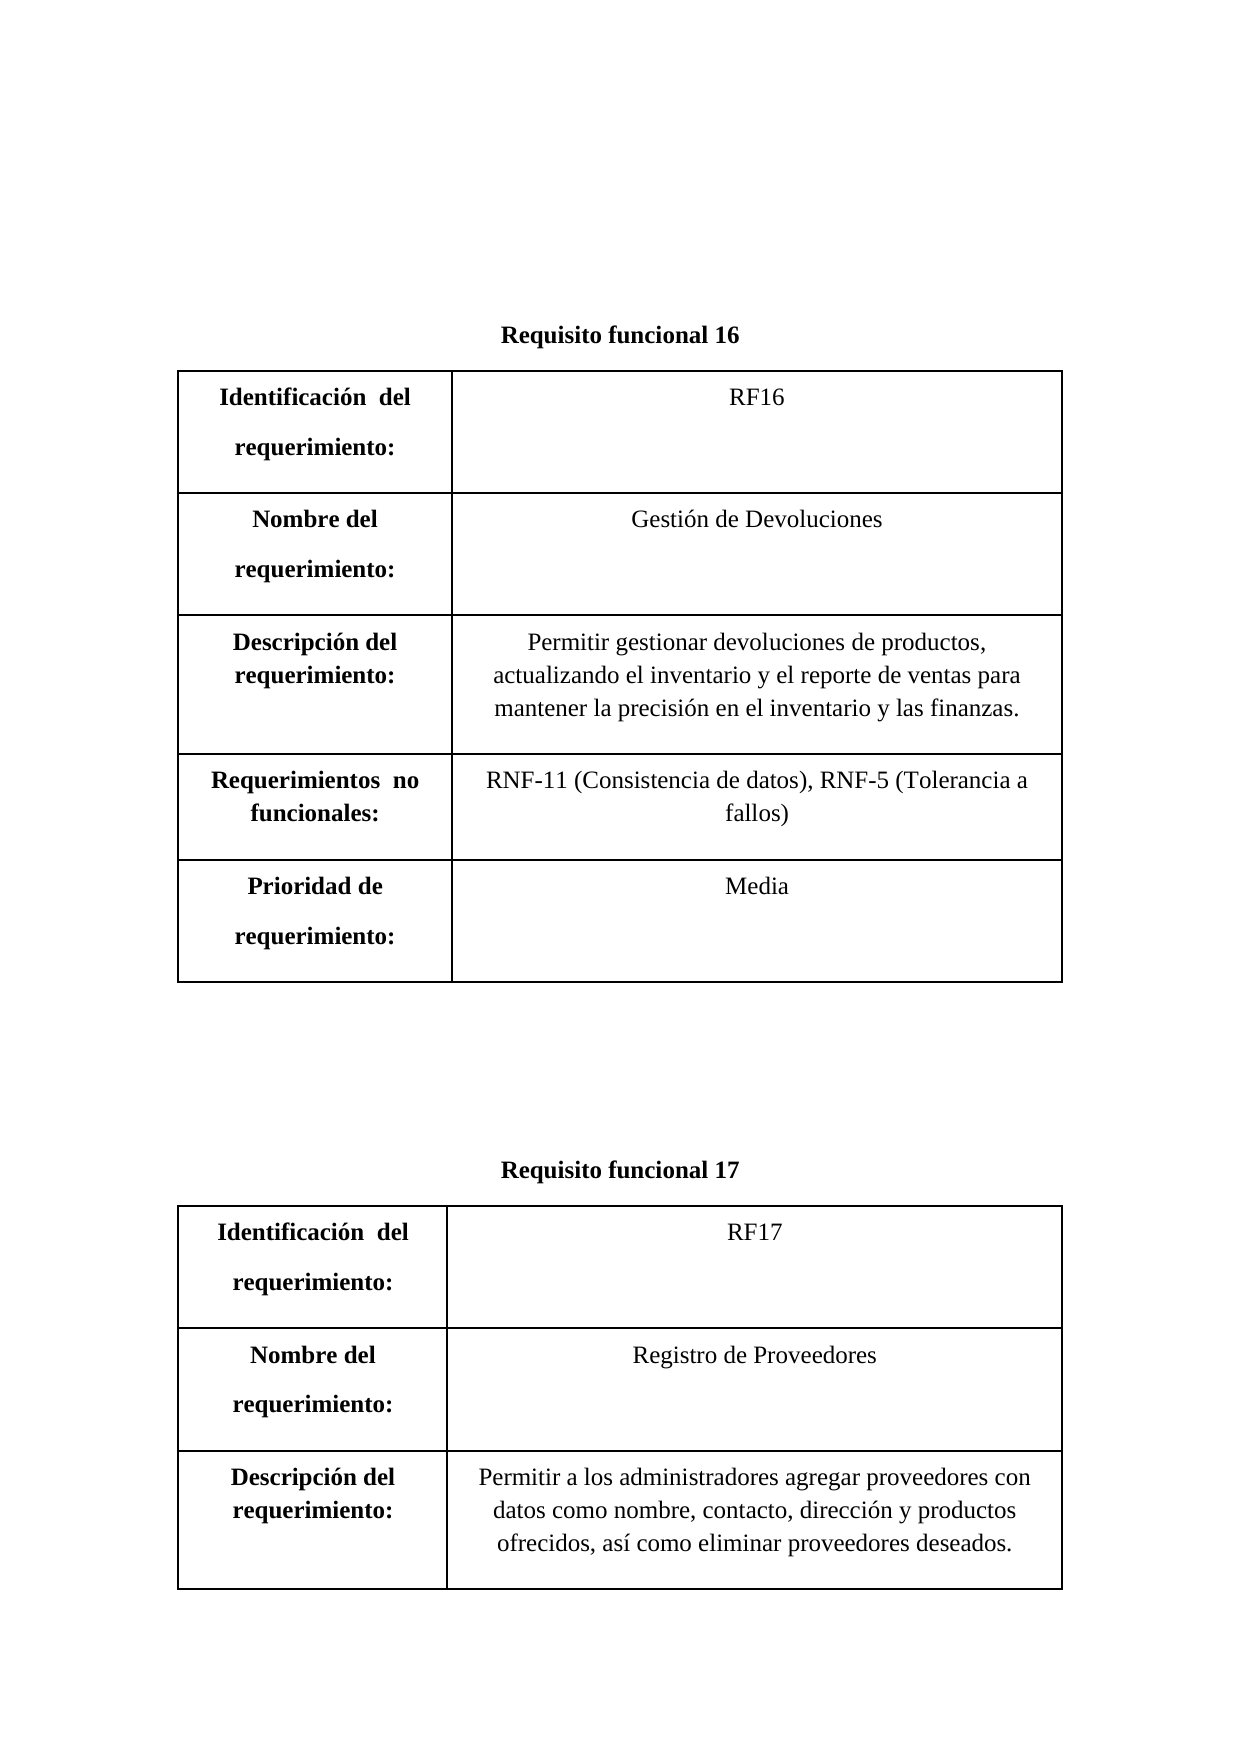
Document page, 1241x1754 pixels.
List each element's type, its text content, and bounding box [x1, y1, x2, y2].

table_header Identificación del requerimiento: [179, 1207, 446, 1327]
table_cell Requerimientos no funcionales: [179, 755, 451, 858]
text Requisito funcional 16 [177, 320, 1063, 349]
table_header Identificación del requerimiento: [179, 372, 451, 492]
table_cell Permitir a los administradores agregar proveedores con datos como nombre, contacto, dirección y productos ofrecidos, así como eliminar proveedores deseados. [448, 1452, 1061, 1588]
table_header RF17 [448, 1207, 1061, 1327]
table_header RF16 [453, 372, 1061, 492]
table_cell Descripción del requerimiento: [179, 1452, 446, 1588]
table_cell Gestión de Devoluciones [453, 494, 1061, 614]
table_cell Nombre del requerimiento: [179, 494, 451, 614]
table_cell Descripción del requerimiento: [179, 616, 451, 753]
table_cell Prioridad de requerimiento: [179, 861, 451, 981]
table_cell Permitir gestionar devoluciones de productos, actualizando el inventario y el reporte de ventas para mantener la precisión en el inventario y las finanzas. [453, 616, 1061, 753]
table_cell RNF-11 (Consistencia de datos), RNF-5 (Tolerancia a fallos) [453, 755, 1061, 858]
table_cell Media [453, 861, 1061, 981]
text Requisito funcional 17 [177, 1155, 1063, 1184]
table_cell Nombre del requerimiento: [179, 1329, 446, 1449]
table_cell Registro de Proveedores [448, 1329, 1061, 1449]
